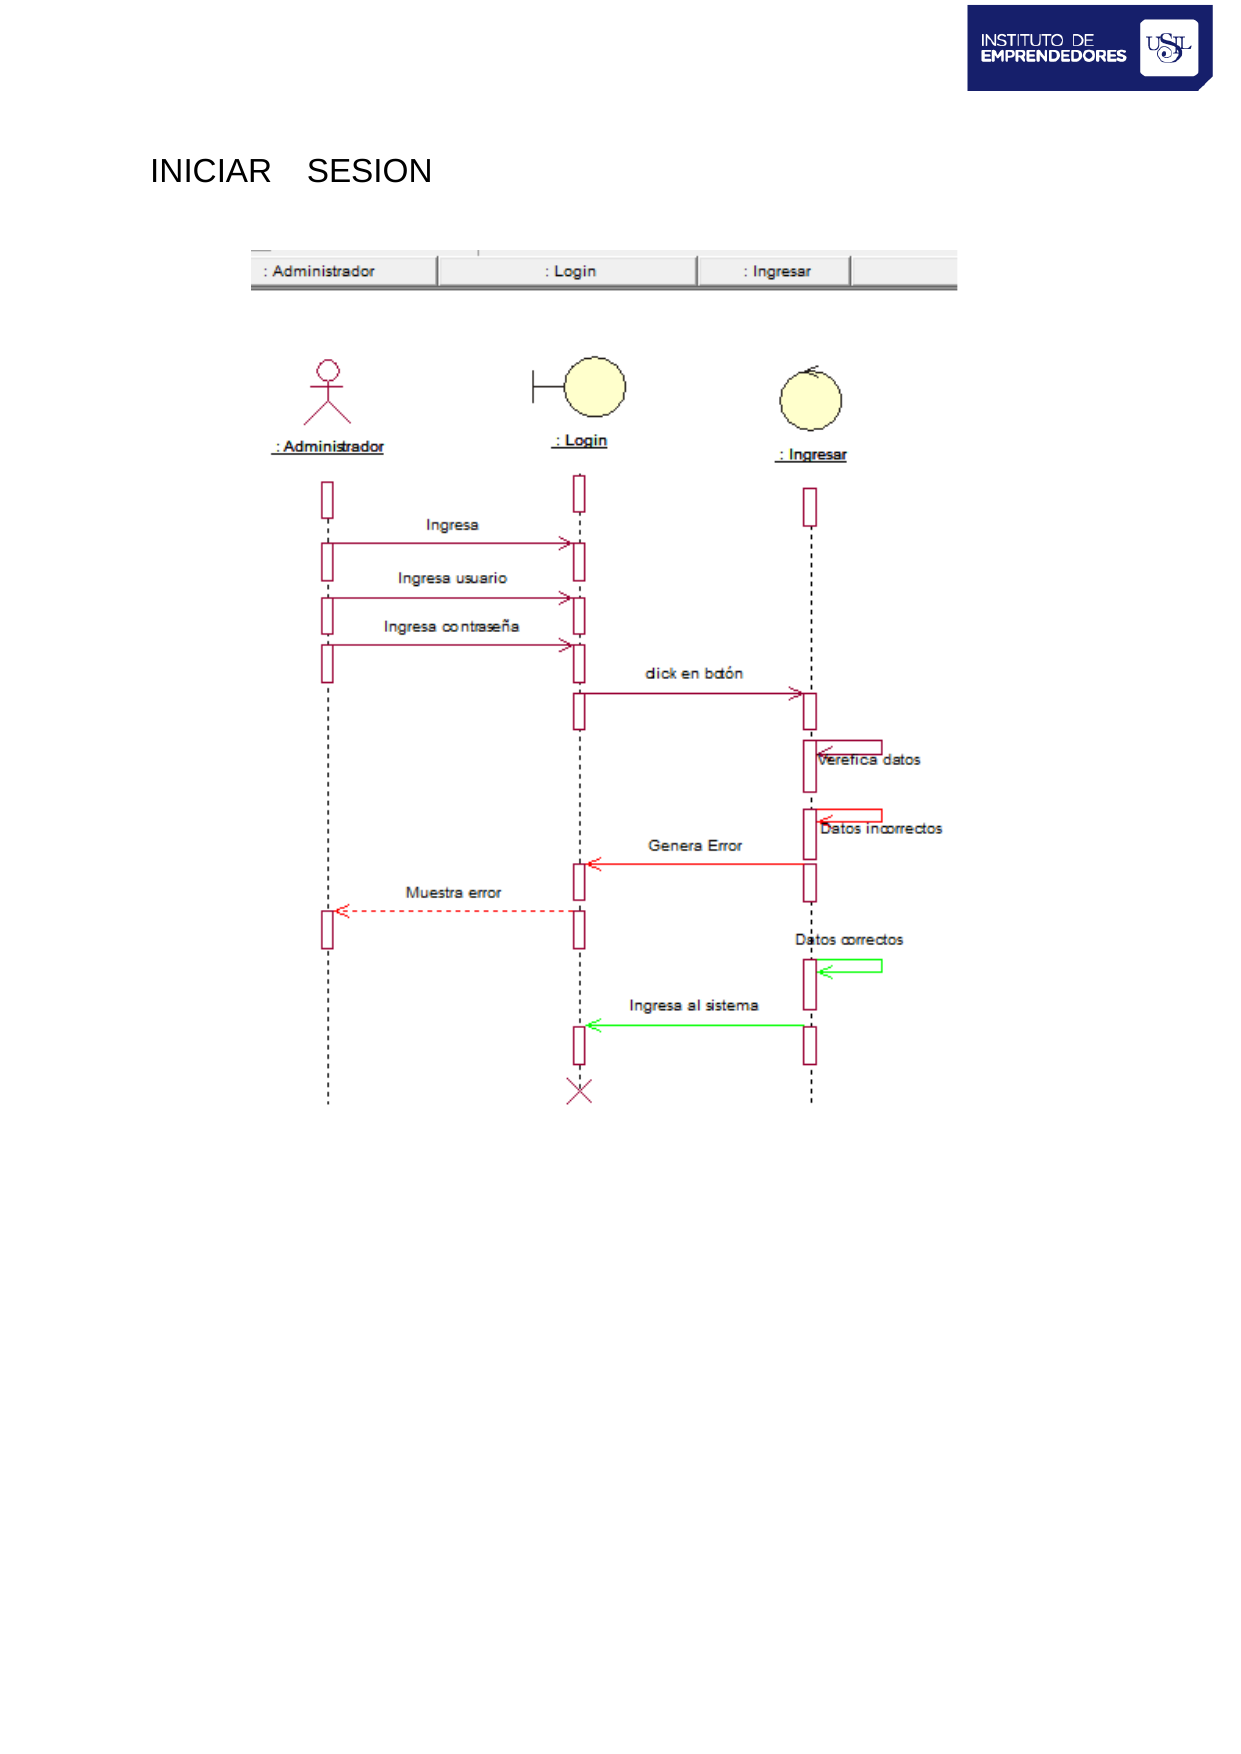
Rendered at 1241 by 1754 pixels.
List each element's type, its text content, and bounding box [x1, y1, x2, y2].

text INICIAR SESION [150, 151, 1090, 189]
picture [964, 0, 1215, 97]
